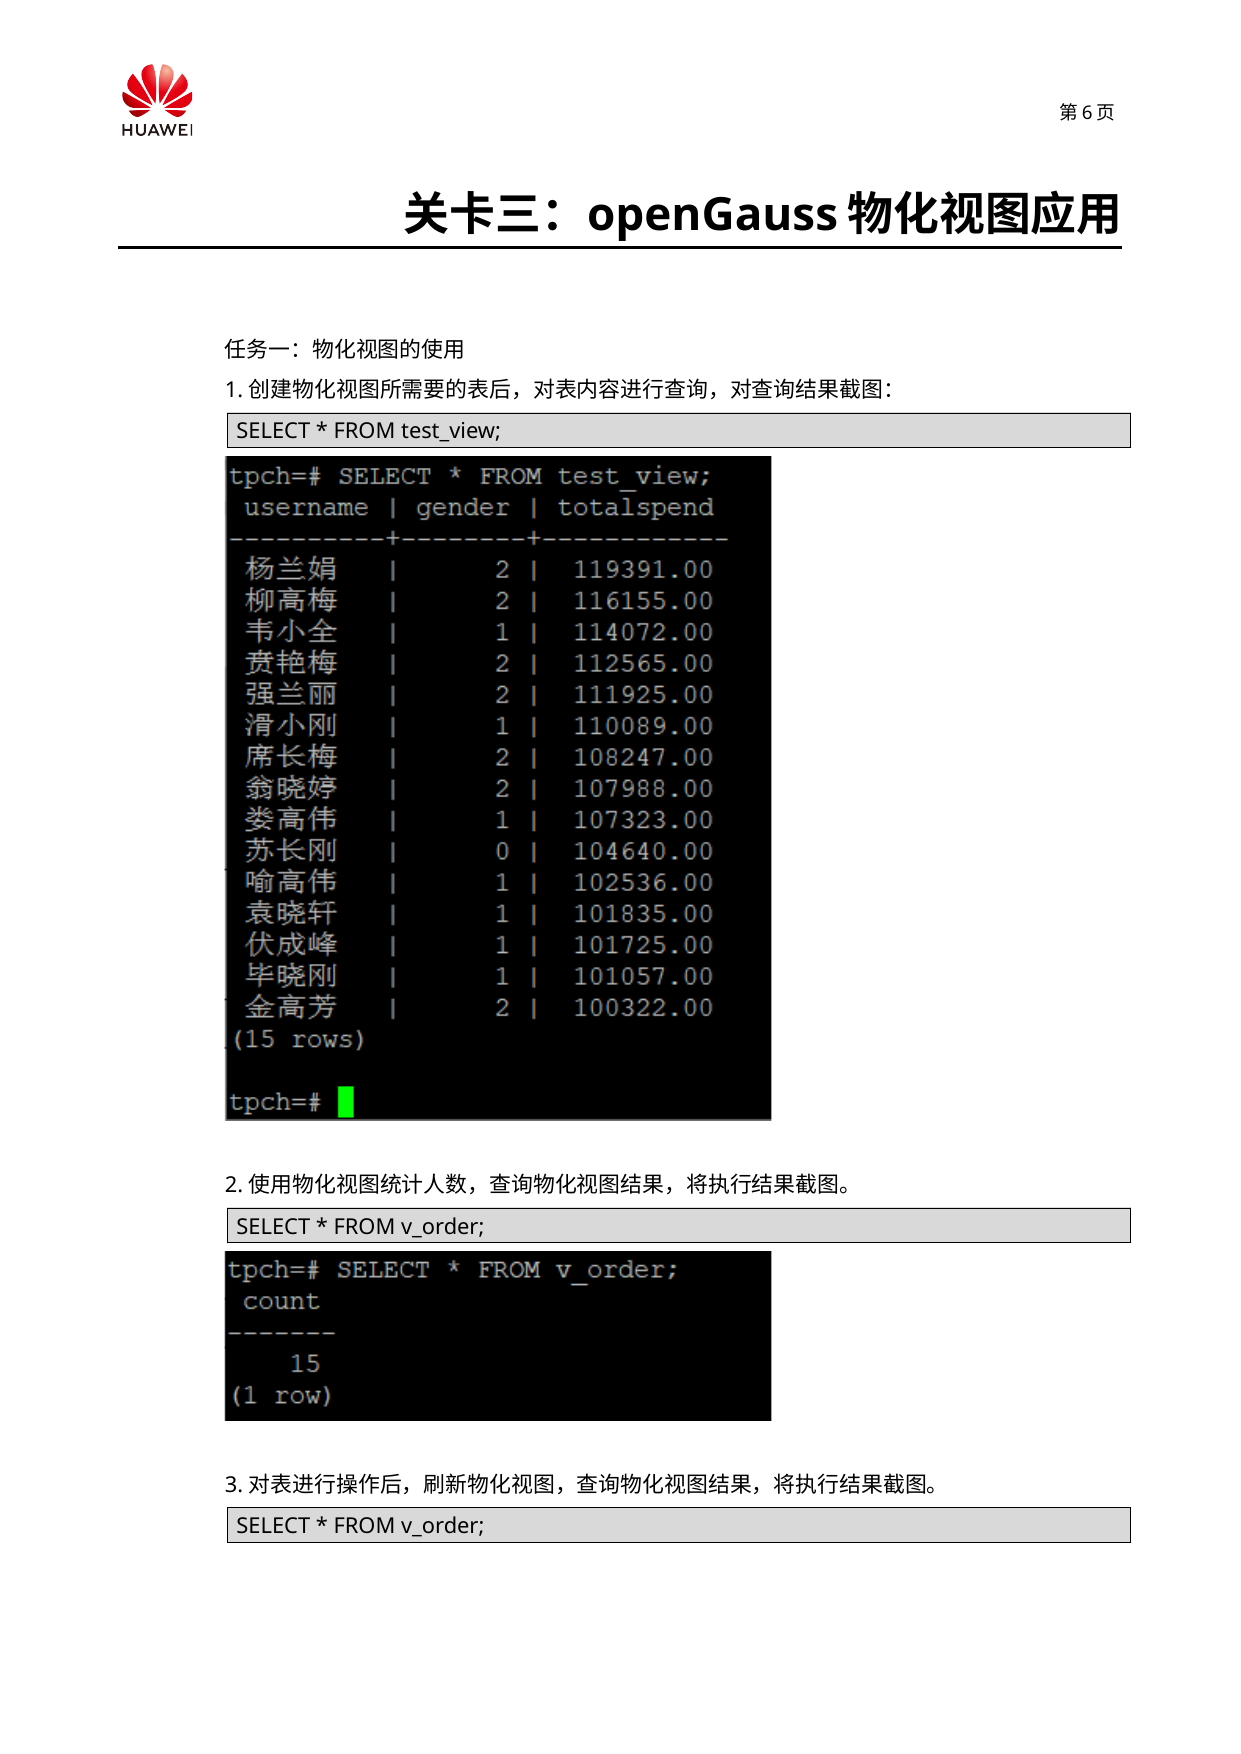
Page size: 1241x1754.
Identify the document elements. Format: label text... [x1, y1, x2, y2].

picture [122, 64, 193, 136]
text SELECT * FROM v_order; [228, 1508, 1130, 1542]
text SELECT * FROM test_view; [228, 414, 1130, 447]
picture [224, 456, 772, 1121]
text 3. 对表进行操作后，刷新物化视图，查询物化视图结果，将执行结果截图。 [224, 1467, 1122, 1499]
subtitle 关卡三：openGauss物化视图应用 [118, 177, 1122, 246]
picture [224, 1251, 772, 1421]
text 1. 创建物化视图所需要的表后，对表内容进行查询，对查询结果截图： [224, 372, 1122, 404]
text SELECT * FROM v_order; [228, 1209, 1130, 1242]
text 2. 使用物化视图统计人数，查询物化视图结果，将执行结果截图。 [224, 1167, 1122, 1199]
text 任务一：物化视图的使用 [224, 332, 1122, 364]
